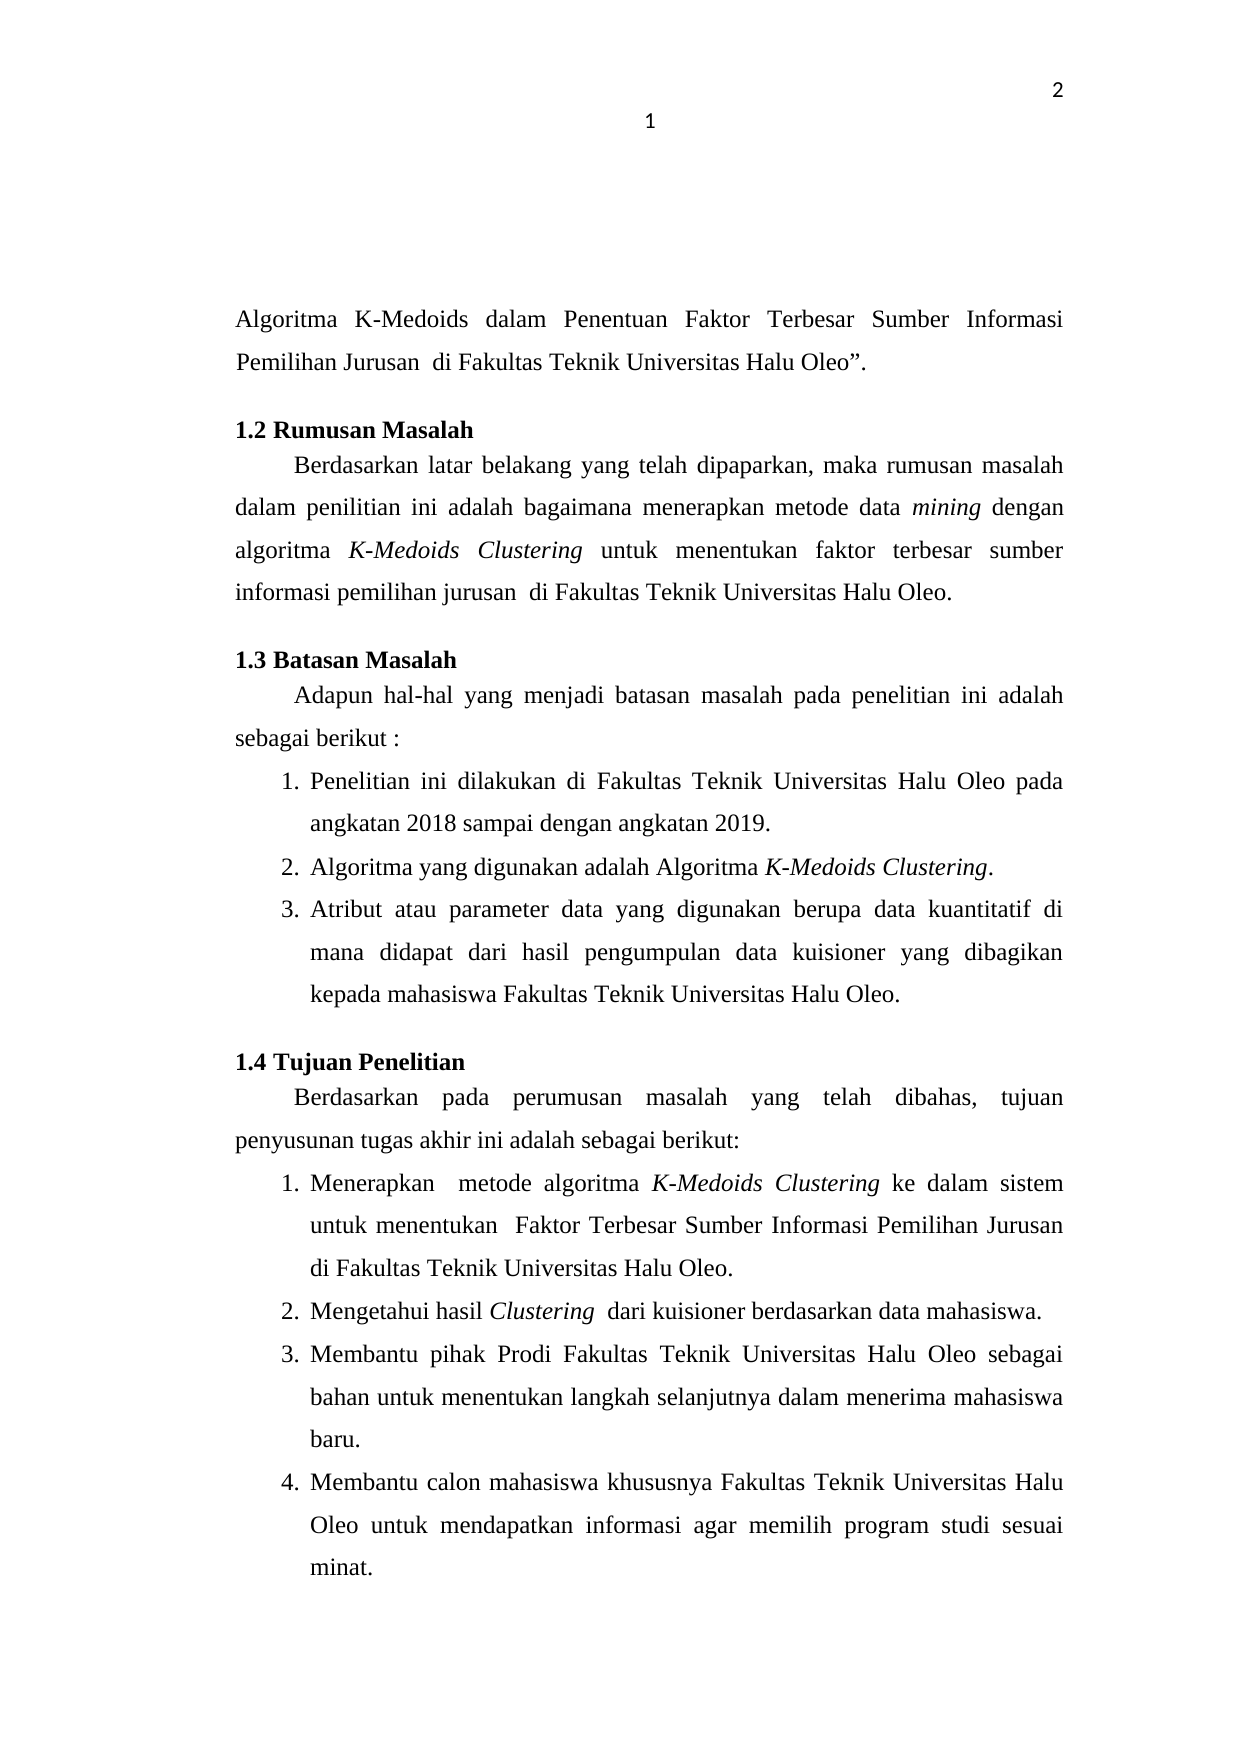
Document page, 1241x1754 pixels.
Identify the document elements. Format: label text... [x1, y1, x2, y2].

text 1 [236, 106, 1063, 134]
list Mengetahui hasil Clustering dari kuisioner berdasarkan data mahasiswa. [281, 1296, 1064, 1325]
text Berdasarkan pada perumusan masalah yang telah dibahas, tujuan penyusunan tugas akhir ini adalah sebagai berikut: [235, 1082, 1064, 1154]
list Atribut atau parameter data yang digunakan berupa data kuantitatif di mana didapat dari hasil pengumpulan data kuisioner yang dibagikan kepada mahasiswa Fakultas Teknik Universitas Halu Oleo. [281, 894, 1064, 1008]
subtitle 1.4 Tujuan Penelitian [235, 1047, 1065, 1076]
list Menerapkan metode algoritma K-Medoids Clustering ke dalam sistem untuk menentukan Faktor Terbesar Sumber Informasi Pemilihan Jurusan di Fakultas Teknik Universitas Halu Oleo. [281, 1168, 1064, 1282]
list Penelitian ini dilakukan di Fakultas Teknik Universitas Halu Oleo pada angkatan 2018 sampai dengan angkatan 2019. [281, 766, 1064, 837]
subtitle 1.3 Batasan Masalah [235, 646, 1065, 674]
text Adapun hal-hal yang menjadi batasan masalah pada penelitian ini adalah sebagai berikut : [235, 681, 1064, 752]
text Berdasarkan latar belakang yang telah dipaparkan, maka rumusan masalah dalam penilitian ini adalah bagaimana menerapkan metode data mining dengan algoritma K-Medoids Clustering untuk menentukan faktor terbesar sumber informasi pemilihan jurusan di Fakultas Teknik Universitas Halu Oleo. [235, 450, 1064, 606]
subtitle 1.2 Rumusan Masalah [235, 415, 1065, 444]
text Algoritma K-Medoids dalam Penentuan Faktor Terbesar Sumber Informasi Pemilihan Jurusan di Fakultas Teknik Universitas Halu Oleo”. [235, 304, 1064, 376]
list Algoritma yang digunakan adalah Algoritma K-Medoids Clustering. [281, 852, 1064, 880]
list Membantu pihak Prodi Fakultas Teknik Universitas Halu Oleo sebagai bahan untuk menentukan langkah selanjutnya dalam menerima mahasiswa baru. [281, 1339, 1064, 1453]
list Membantu calon mahasiswa khususnya Fakultas Teknik Universitas Halu Oleo untuk mendapatkan informasi agar memilih program studi sesuai minat. [281, 1467, 1064, 1581]
